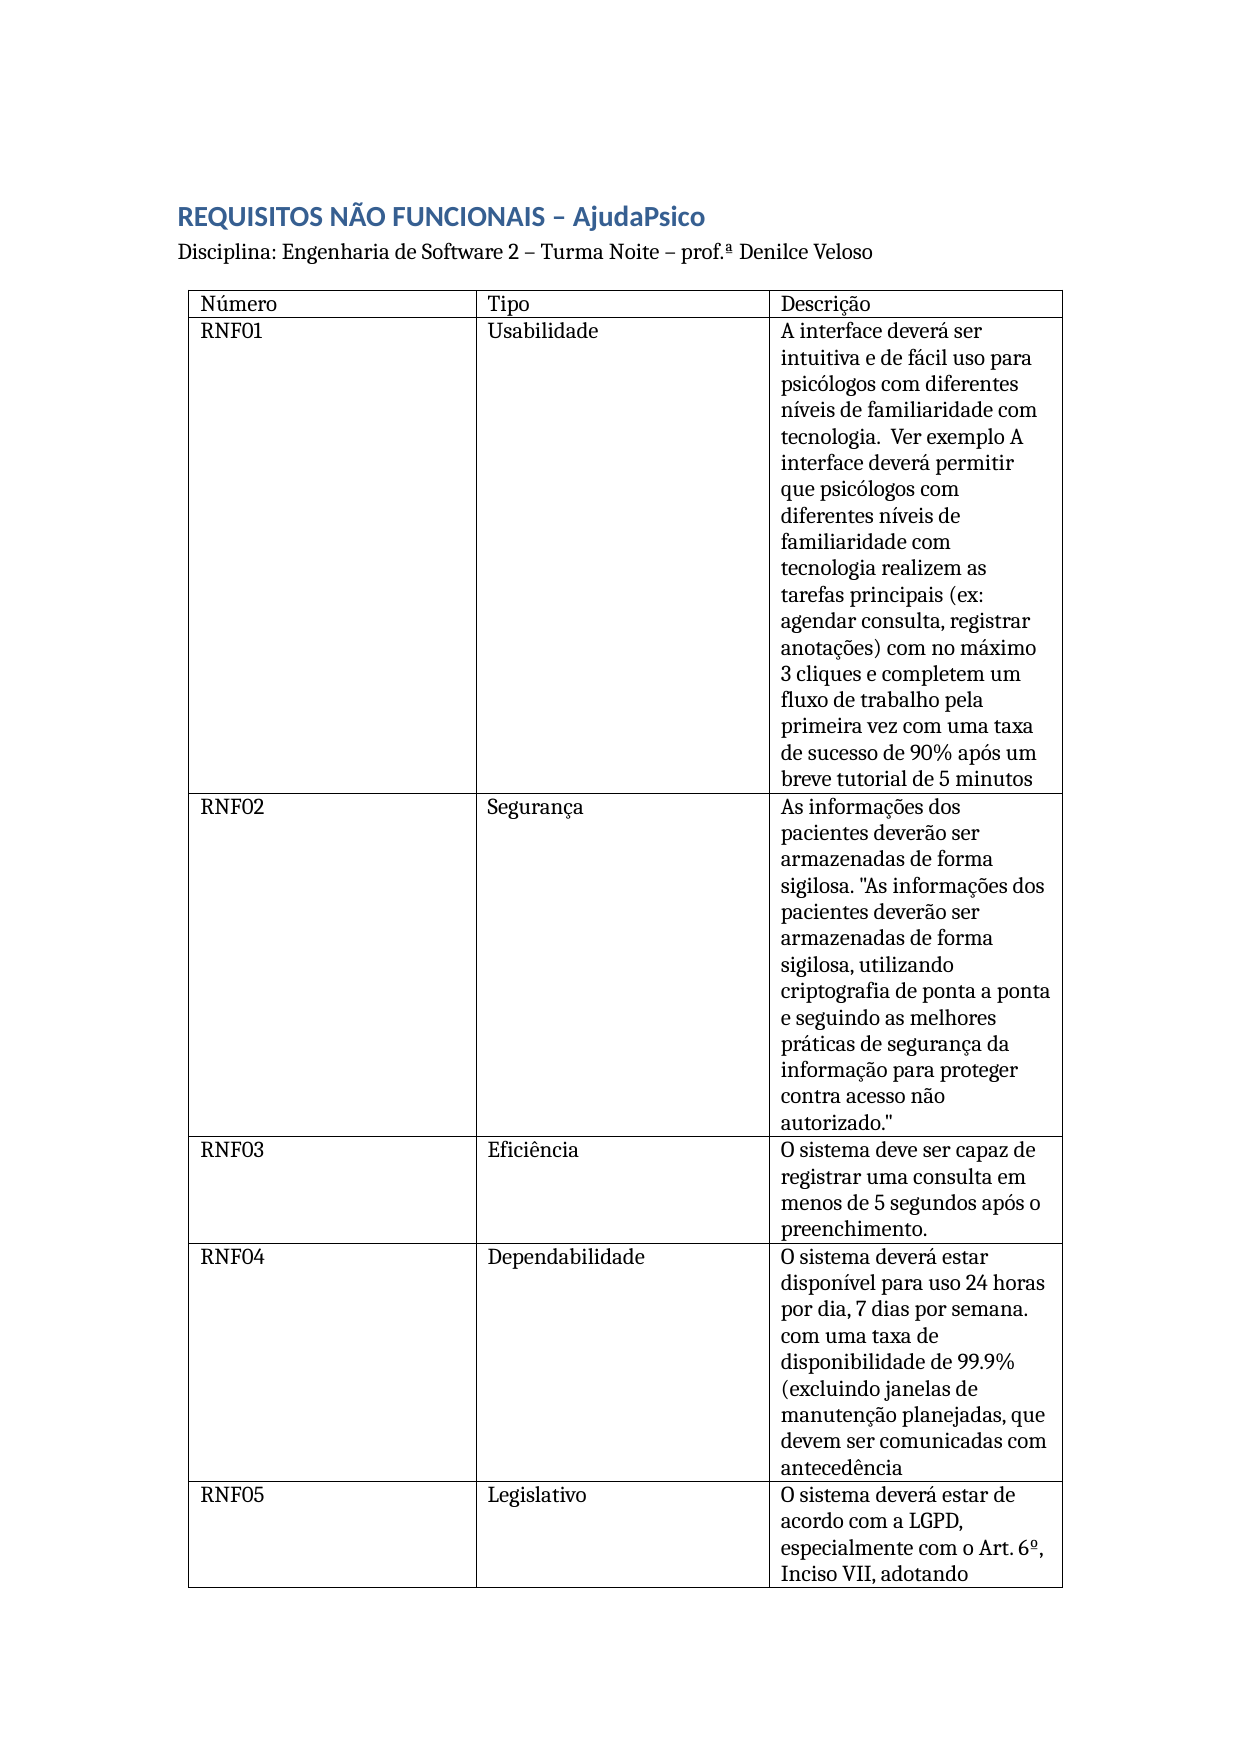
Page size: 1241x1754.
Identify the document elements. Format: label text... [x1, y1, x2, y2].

table_cell Eficiência [477, 1137, 769, 1242]
text Disciplina: Engenharia de Software 2 – Turma Noite – prof.ª Denilce Veloso [177, 238, 1063, 265]
table_cell O sistema deverá estar disponível para uso 24 horas por dia, 7 dias por semana. com uma taxa de disponibilidade de 99.9% (excluindo janelas de manutenção planejadas, que devem ser comunicadas com antecedência [770, 1244, 1062, 1481]
table_cell A interface deverá ser intuitiva e de fácil uso para psicólogos com diferentes níveis de familiaridade com tecnologia. Ver exemplo A interface deverá permitir que psicólogos com diferentes níveis de familiaridade com tecnologia realizem as tarefas principais (ex: agendar consulta, registrar anotações) com no máximo 3 cliques e completem um fluxo de trabalho pela primeira vez com uma taxa de sucesso de 90% após um breve tutorial de 5 minutos [770, 318, 1062, 792]
table_cell O sistema deve ser capaz de registrar uma consulta em menos de 5 segundos após o preenchimento. [770, 1137, 1062, 1242]
text REQUISITOS NÃO FUNCIONAIS – AjudaPsico [177, 198, 1063, 233]
table_header Número [189, 291, 476, 317]
table_cell RNF04 [189, 1244, 476, 1481]
table_cell RNF01 [189, 318, 476, 792]
table_cell RNF02 [189, 794, 476, 1136]
table_cell Legislativo [477, 1482, 769, 1587]
table_header Descrição [770, 291, 1062, 317]
table_cell Dependabilidade [477, 1244, 769, 1481]
table_cell As informações dos pacientes deverão ser armazenadas de forma sigilosa. "As informações dos pacientes deverão ser armazenadas de forma sigilosa, utilizando criptografia de ponta a ponta e seguindo as melhores práticas de segurança da informação para proteger contra acesso não autorizado." [770, 794, 1062, 1136]
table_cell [770, 1482, 1062, 1587]
table_cell Usabilidade [477, 318, 769, 792]
table_cell RNF03 [189, 1137, 476, 1242]
table_cell RNF05 [189, 1482, 476, 1587]
table_cell Segurança [477, 794, 769, 1136]
table_header Tipo [477, 291, 769, 317]
